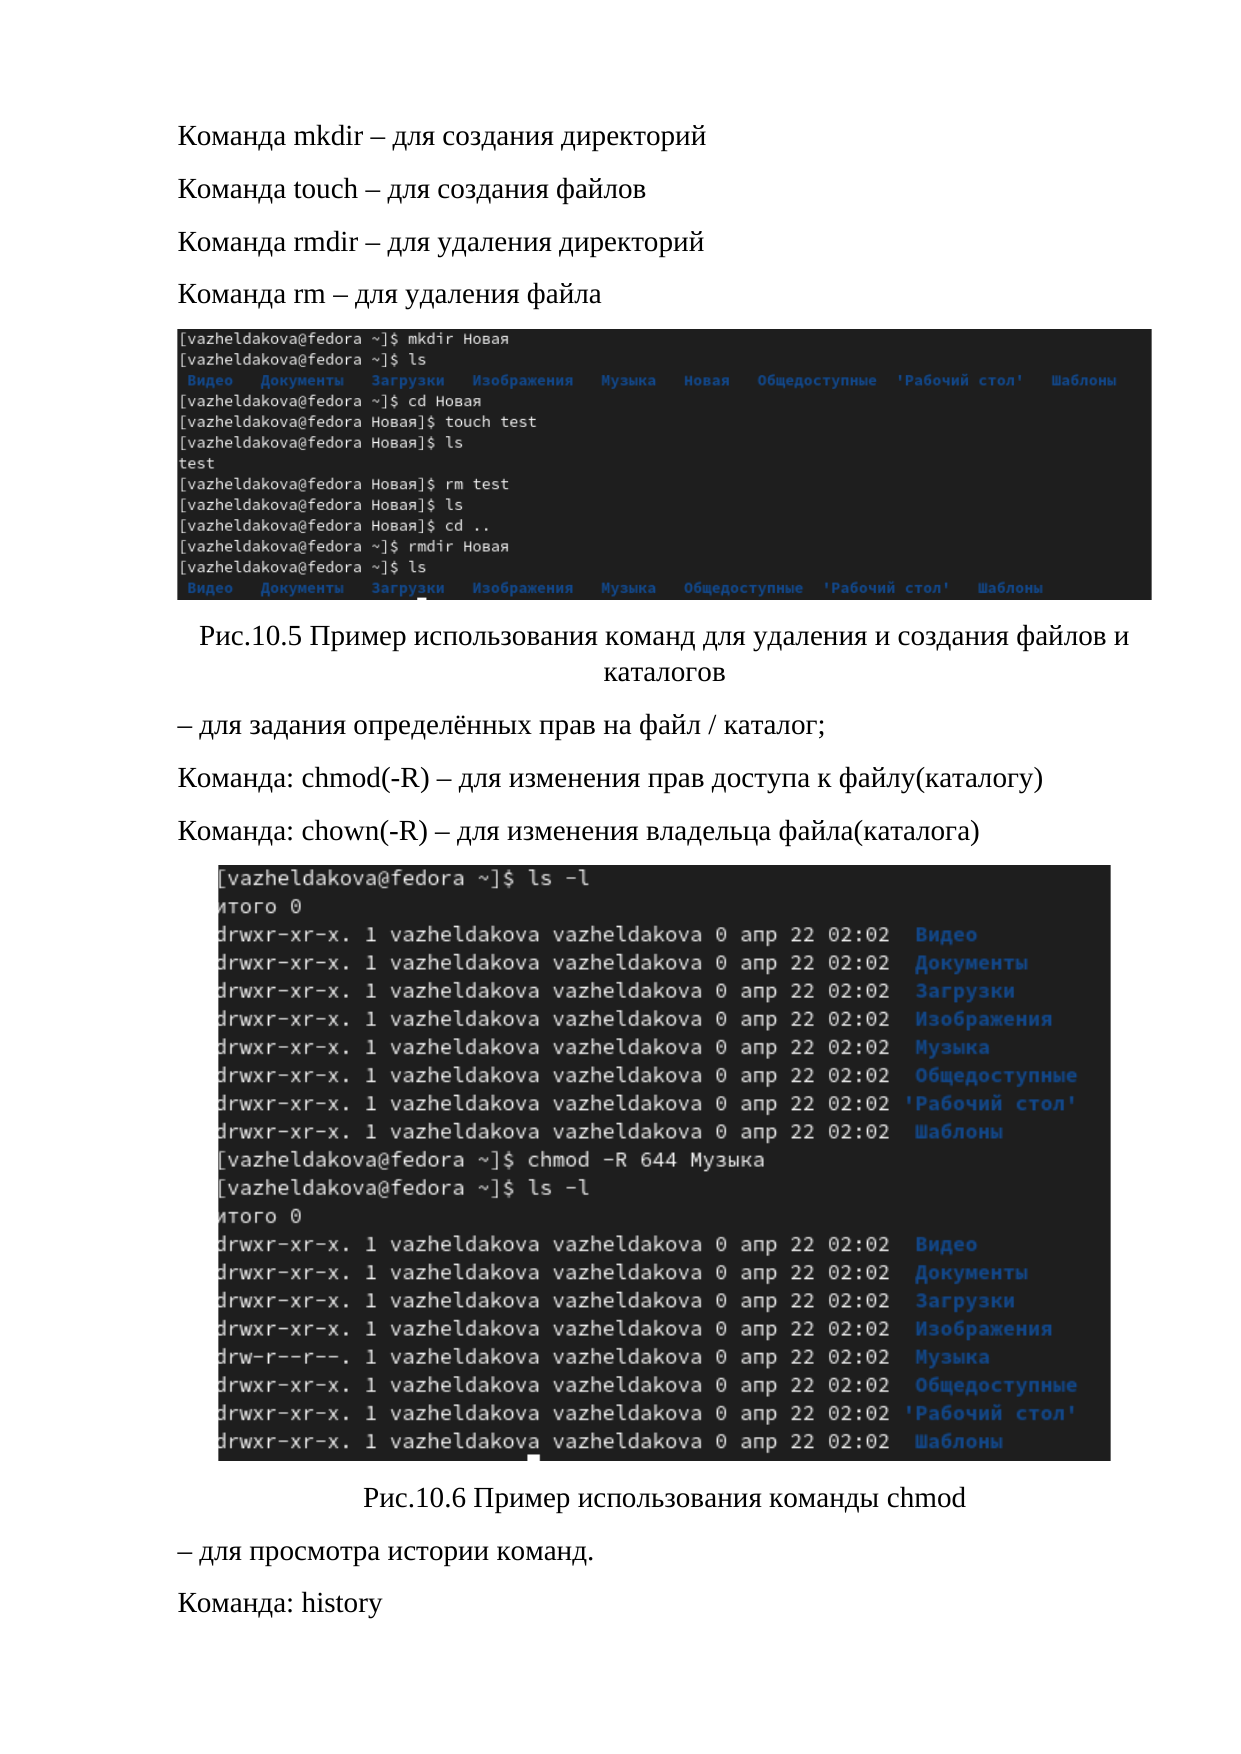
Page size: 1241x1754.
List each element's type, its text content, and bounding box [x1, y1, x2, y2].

text – для задания определённых прав на файл / каталог; [177, 707, 1152, 741]
text Команда: chown(-R) – для изменения владельца файла(каталога) [177, 813, 1152, 846]
text Рис.10.5 Пример использования команд для удаления и создания файлов и каталогов [177, 618, 1152, 688]
text Команда rmdir – для удаления директорий [177, 224, 1152, 257]
text Рис.10.6 Пример использования команды chmod [177, 1480, 1152, 1513]
picture [218, 865, 1111, 1461]
text – для просмотра истории команд. [177, 1533, 1152, 1566]
text Команда touch – для создания файлов [177, 171, 1152, 204]
picture [177, 329, 1152, 600]
text Команда mkdir – для создания директорий [177, 118, 1152, 152]
text Команда: history [177, 1586, 1152, 1619]
text Команда: chmod(-R) – для изменения прав доступа к файлу(каталогу) [177, 760, 1152, 793]
text Команда rm – для удаления файла [177, 277, 1152, 310]
